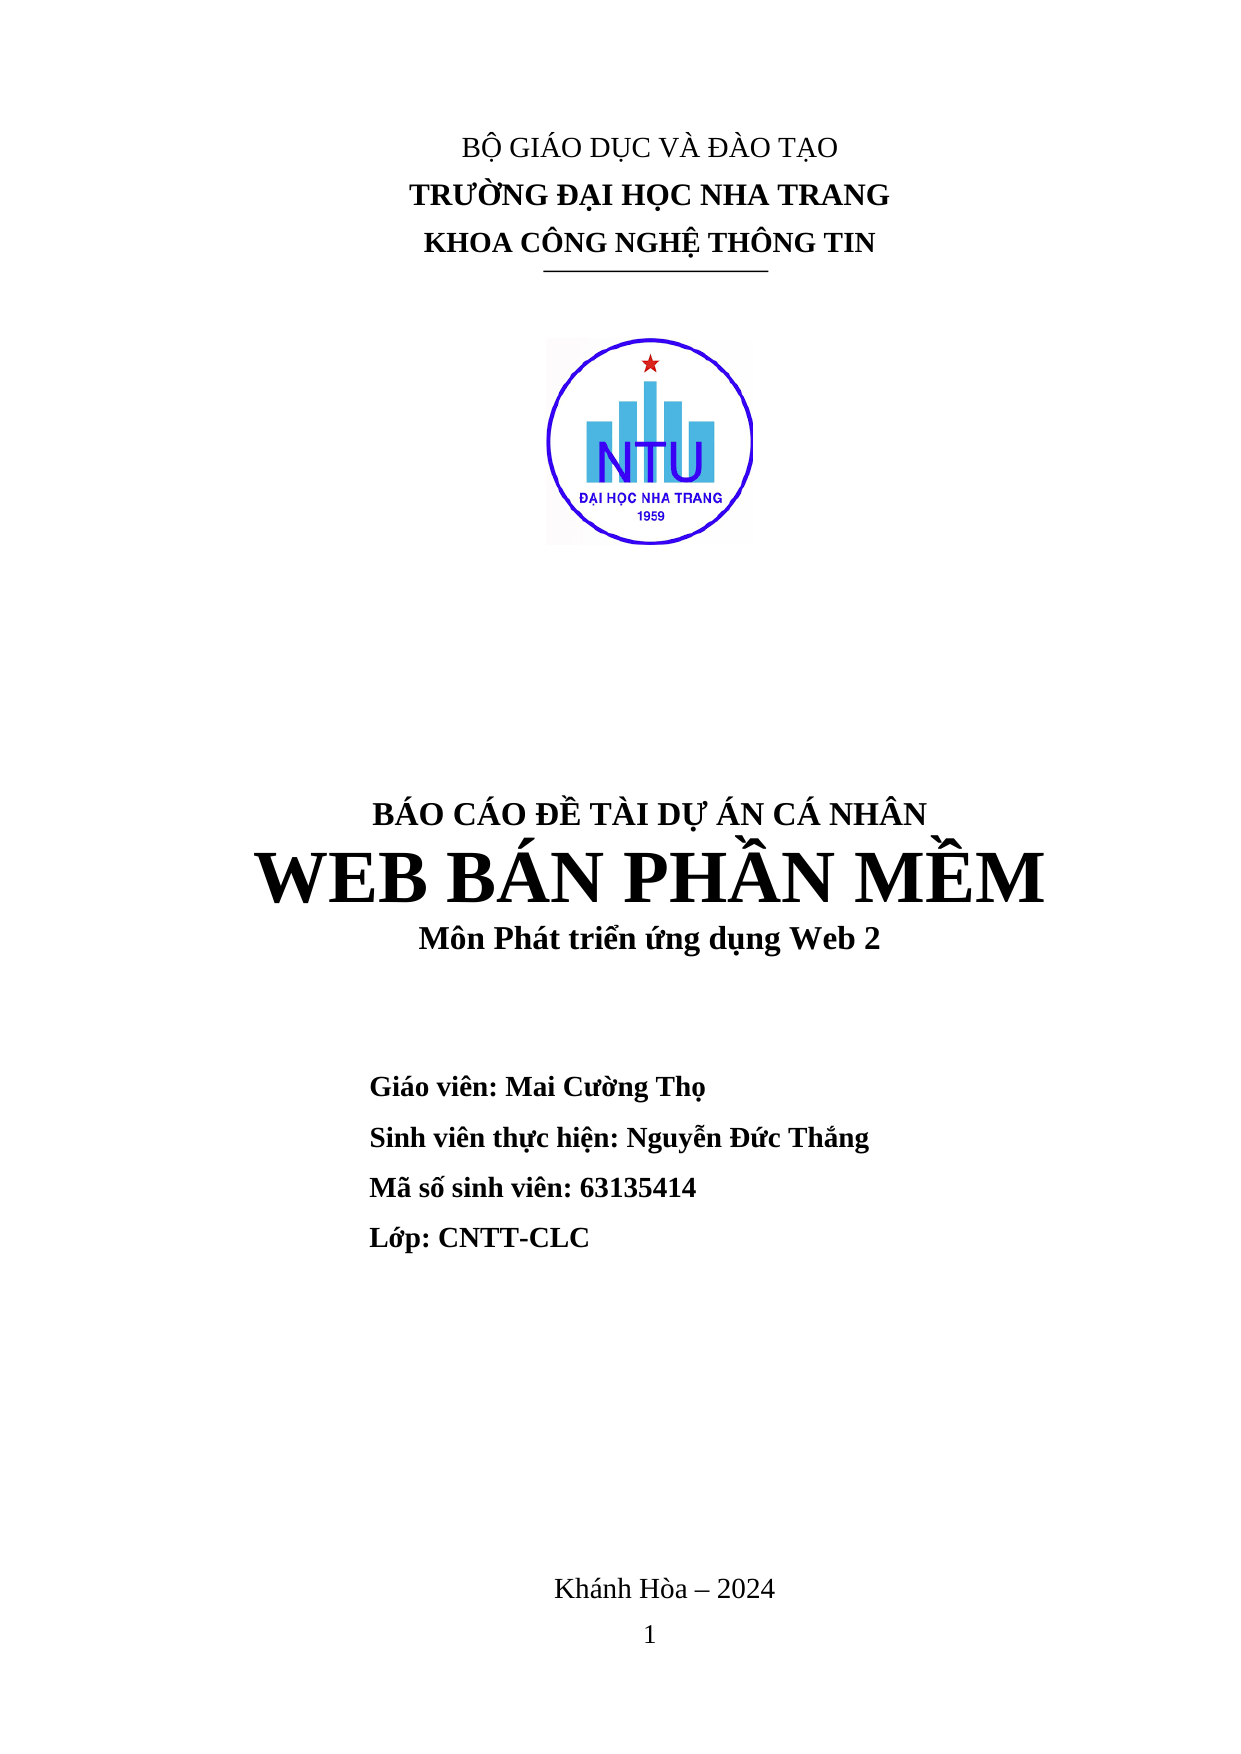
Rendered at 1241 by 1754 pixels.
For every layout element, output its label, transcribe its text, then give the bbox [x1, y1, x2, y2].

text Mã số sinh viên: 63135414 [369, 1170, 1122, 1204]
text KHOA CÔNG NGHỆ THÔNG TIN [177, 225, 1122, 259]
text Khánh Hòa – 2024 [207, 1571, 1122, 1604]
text Giáo viên: Mai Cường Thọ [369, 1069, 1122, 1103]
picture [546, 338, 753, 545]
text Sinh viên thực hiện: Nguyễn Đức Thắng [369, 1120, 1122, 1153]
text Môn Phát triển ứng dụng Web 2 [177, 919, 1122, 957]
text WEB BÁN PHẦN MỀM [177, 832, 1122, 919]
text TRƯỜNG ĐẠI HỌC NHA TRANG [177, 177, 1122, 213]
text Lớp: CNTT-CLC [369, 1220, 1122, 1254]
text BỘ GIÁO DỤC VÀ ĐÀO TẠO [177, 131, 1122, 164]
text BÁO CÁO ĐỀ TÀI DỰ ÁN CÁ NHÂN [177, 794, 1122, 832]
